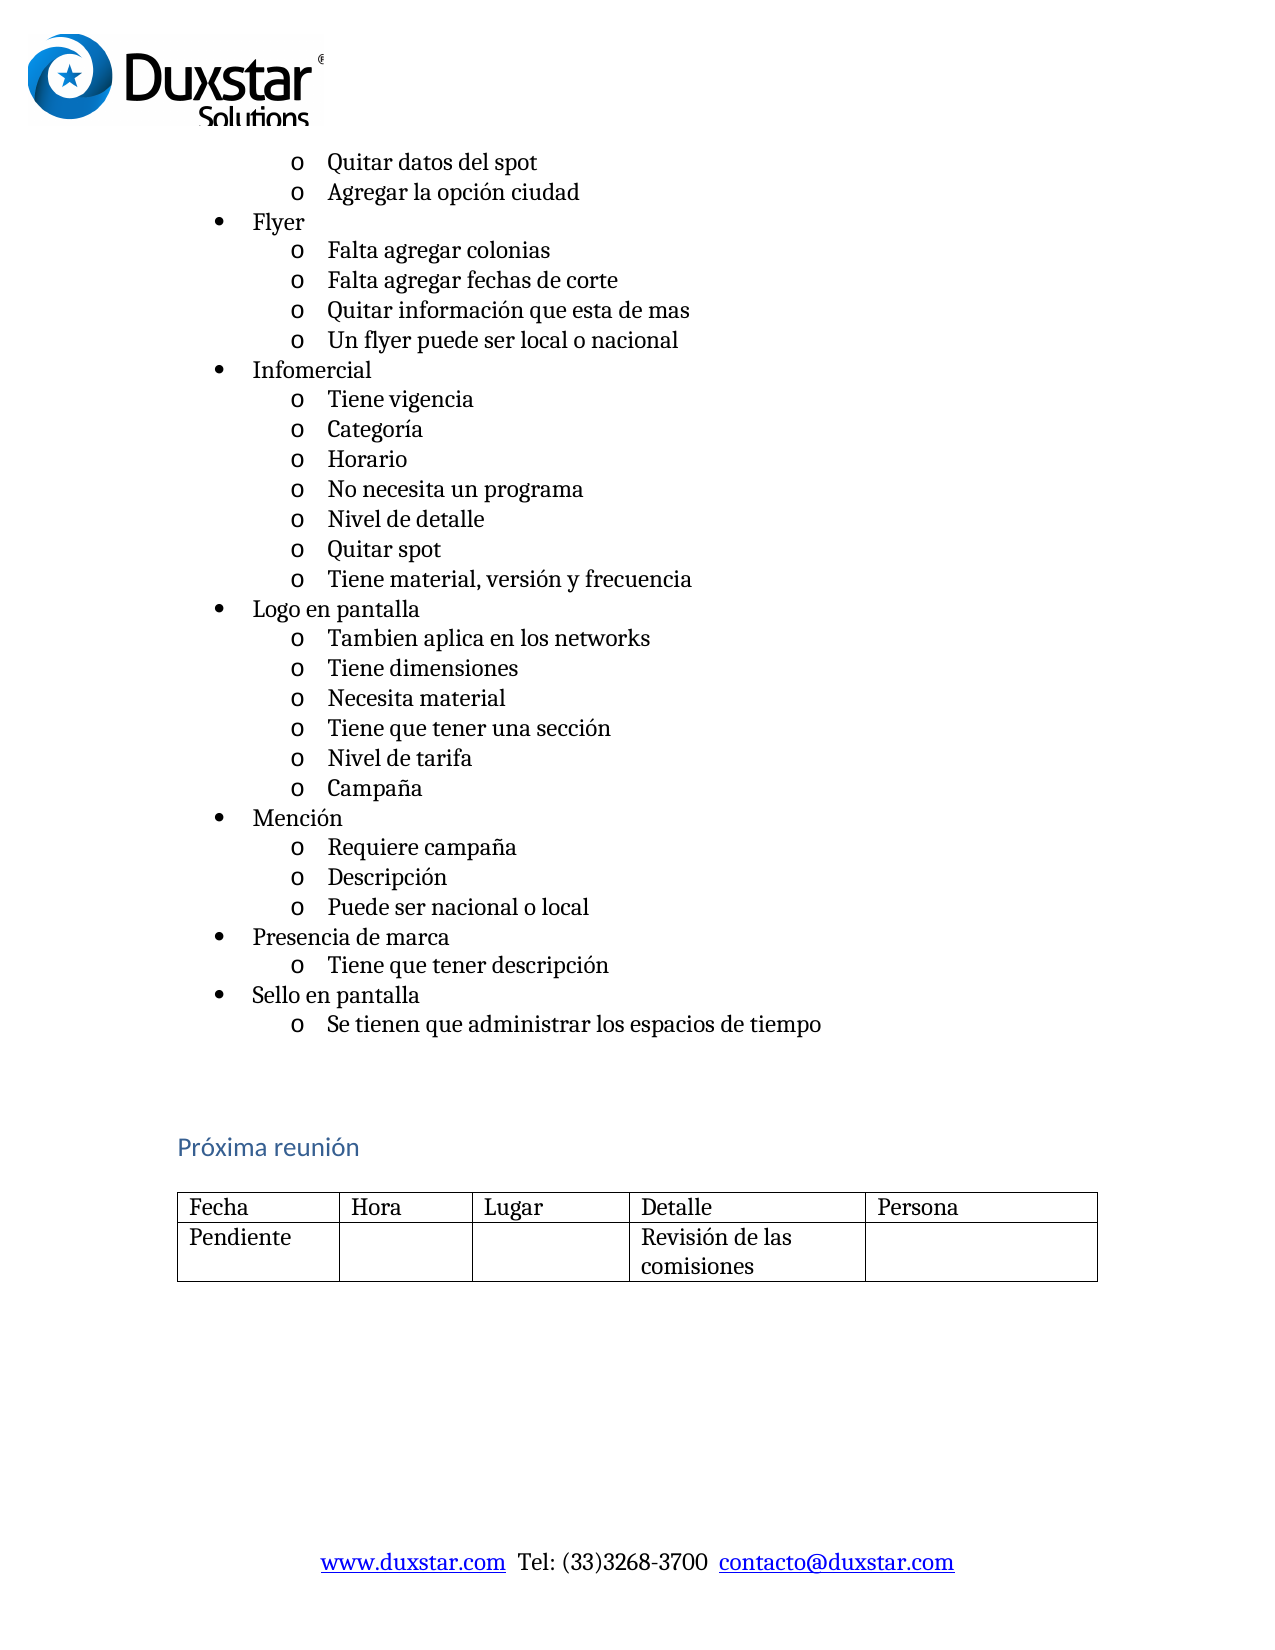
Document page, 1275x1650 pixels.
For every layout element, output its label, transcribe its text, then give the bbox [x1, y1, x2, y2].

list Campaña [290, 774, 1098, 804]
list No necesita un programa [290, 475, 1098, 505]
list Categoría [290, 415, 1098, 445]
list Se tienen que administrar los espacios de tiempo [290, 1010, 1098, 1040]
list Tiene material, versión y frecuencia [290, 565, 1098, 595]
list Sello en pantalla [215, 981, 1098, 1010]
list Nivel de tarifa [290, 744, 1098, 774]
picture [27, 34, 324, 126]
table_header Fecha [178, 1193, 339, 1222]
list Presencia de marca [215, 923, 1098, 951]
list Tiene que tener descripción [290, 951, 1098, 981]
list Horario [290, 445, 1098, 475]
list Un flyer puede ser local o nacional [290, 326, 1098, 356]
table_cell [866, 1223, 1097, 1281]
list Quitar spot [290, 535, 1098, 565]
table_header Detalle [630, 1193, 865, 1222]
list Requiere campaña [290, 833, 1098, 863]
list Infomercial [215, 356, 1098, 385]
list Tiene dimensiones [290, 654, 1098, 684]
table_header Hora [340, 1193, 472, 1222]
list Flyer [215, 208, 1098, 236]
list Falta agregar colonias [290, 236, 1098, 266]
table_header Lugar [473, 1193, 629, 1222]
table_cell Revisión de las comisiones [630, 1223, 865, 1281]
list Quitar datos del spot [290, 148, 1098, 178]
list Nivel de detalle [290, 505, 1098, 535]
list Tiene vigencia [290, 385, 1098, 415]
subtitle Próxima reunión [177, 1131, 1098, 1163]
table_cell [340, 1223, 472, 1281]
list Puede ser nacional o local [290, 893, 1098, 923]
list Agregar la opción ciudad [290, 178, 1098, 208]
list Logo en pantalla [215, 595, 1098, 624]
list Descripción [290, 863, 1098, 893]
table_cell [473, 1223, 629, 1281]
list Tambien aplica en los networks [290, 624, 1098, 654]
list Quitar información que esta de mas [290, 296, 1098, 326]
list Mención [215, 804, 1098, 833]
table_header Persona [866, 1193, 1097, 1222]
list Tiene que tener una sección [290, 714, 1098, 744]
table_cell Pendiente [178, 1223, 339, 1281]
list Falta agregar fechas de corte [290, 266, 1098, 296]
list Necesita material [290, 684, 1098, 714]
